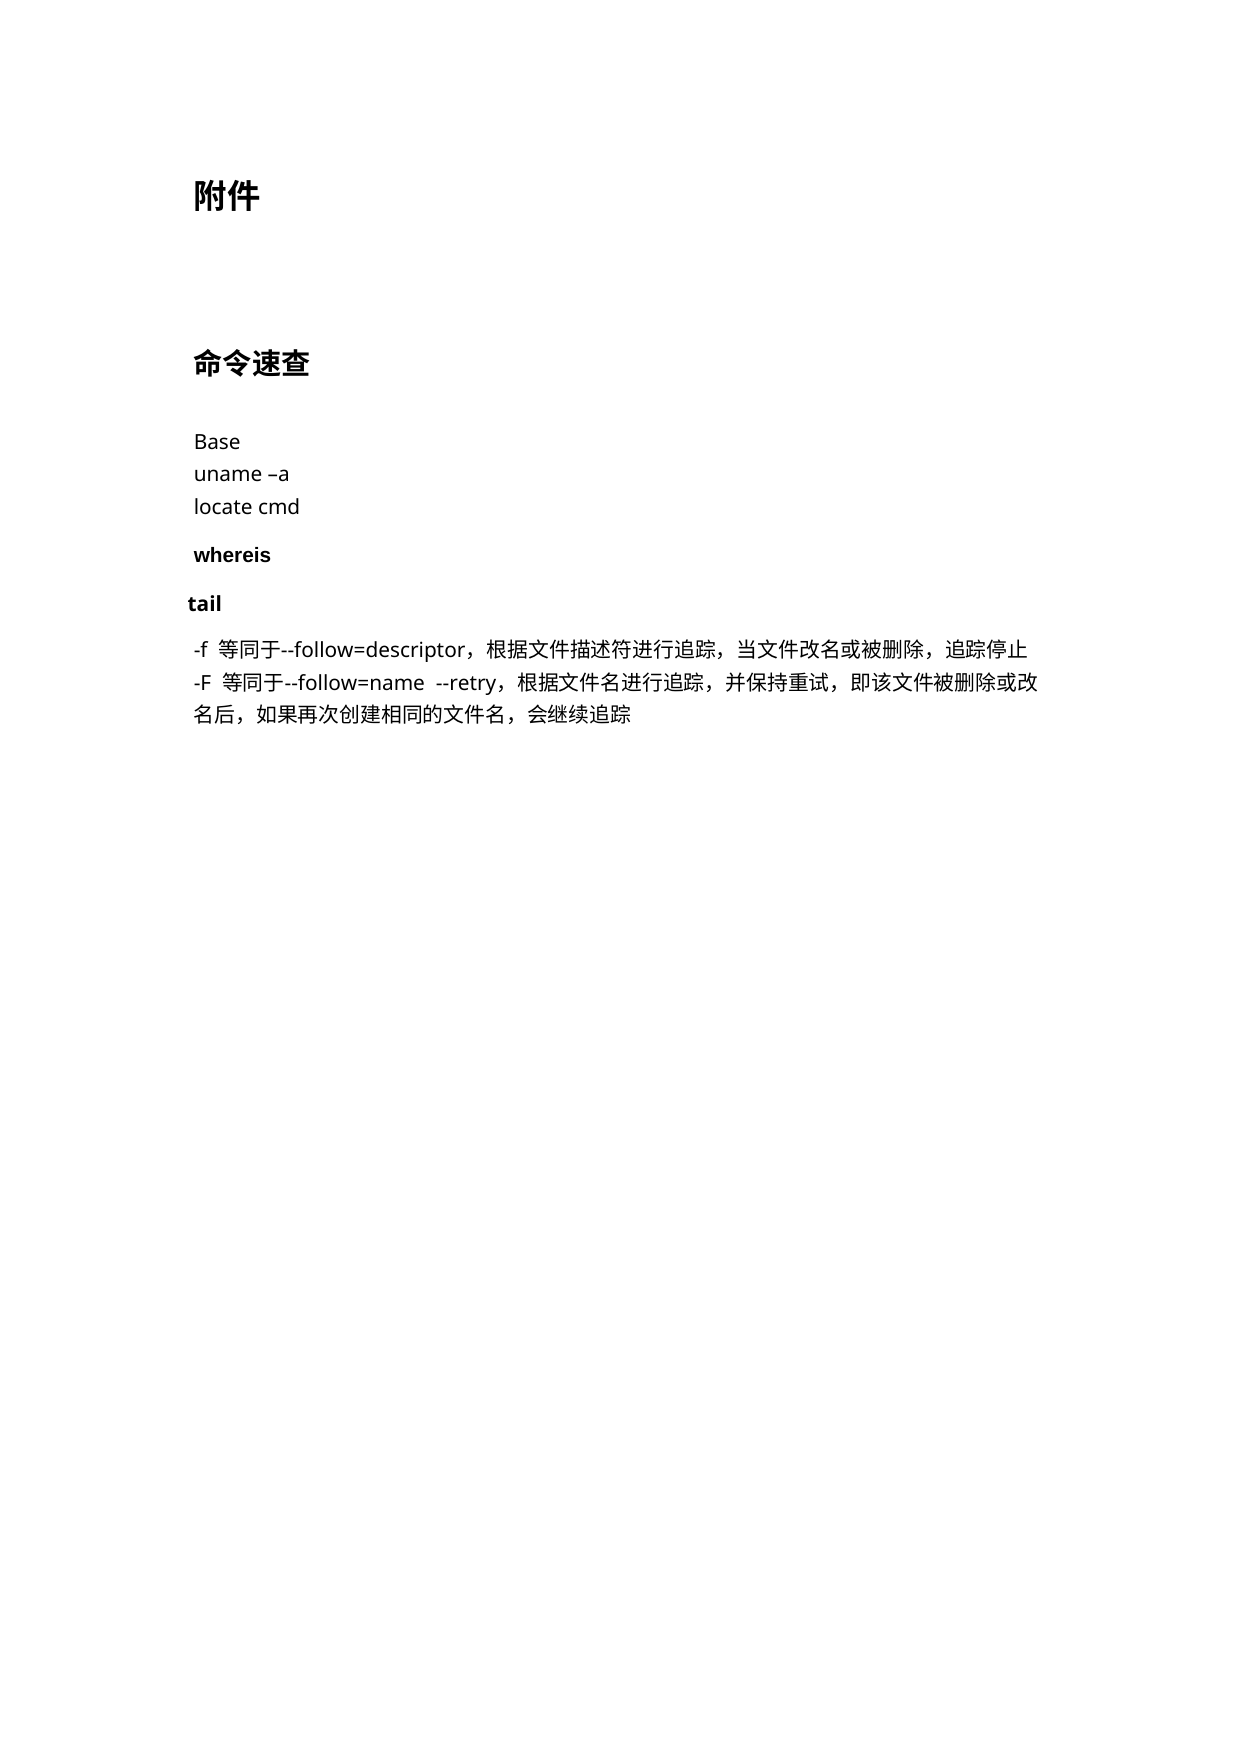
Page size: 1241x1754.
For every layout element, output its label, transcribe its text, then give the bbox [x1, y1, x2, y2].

subtitle 命令速查 [193, 329, 1053, 394]
text -f 等同于--follow=descriptor，根据文件描述符进行追踪，当文件改名或被删除，追踪停止 [193, 633, 1053, 665]
text uname –a [193, 458, 1053, 490]
subtitle tail [187, 588, 1053, 620]
subtitle 附件 [193, 162, 1053, 227]
text whereis [193, 539, 1053, 571]
text locate cmd [193, 490, 1053, 523]
text Base [193, 425, 1053, 458]
text -F 等同于--follow=name --retry，根据文件名进行追踪，并保持重试，即该文件被删除或改名后，如果再次创建相同的文件名，会继续追踪 [193, 665, 1053, 730]
